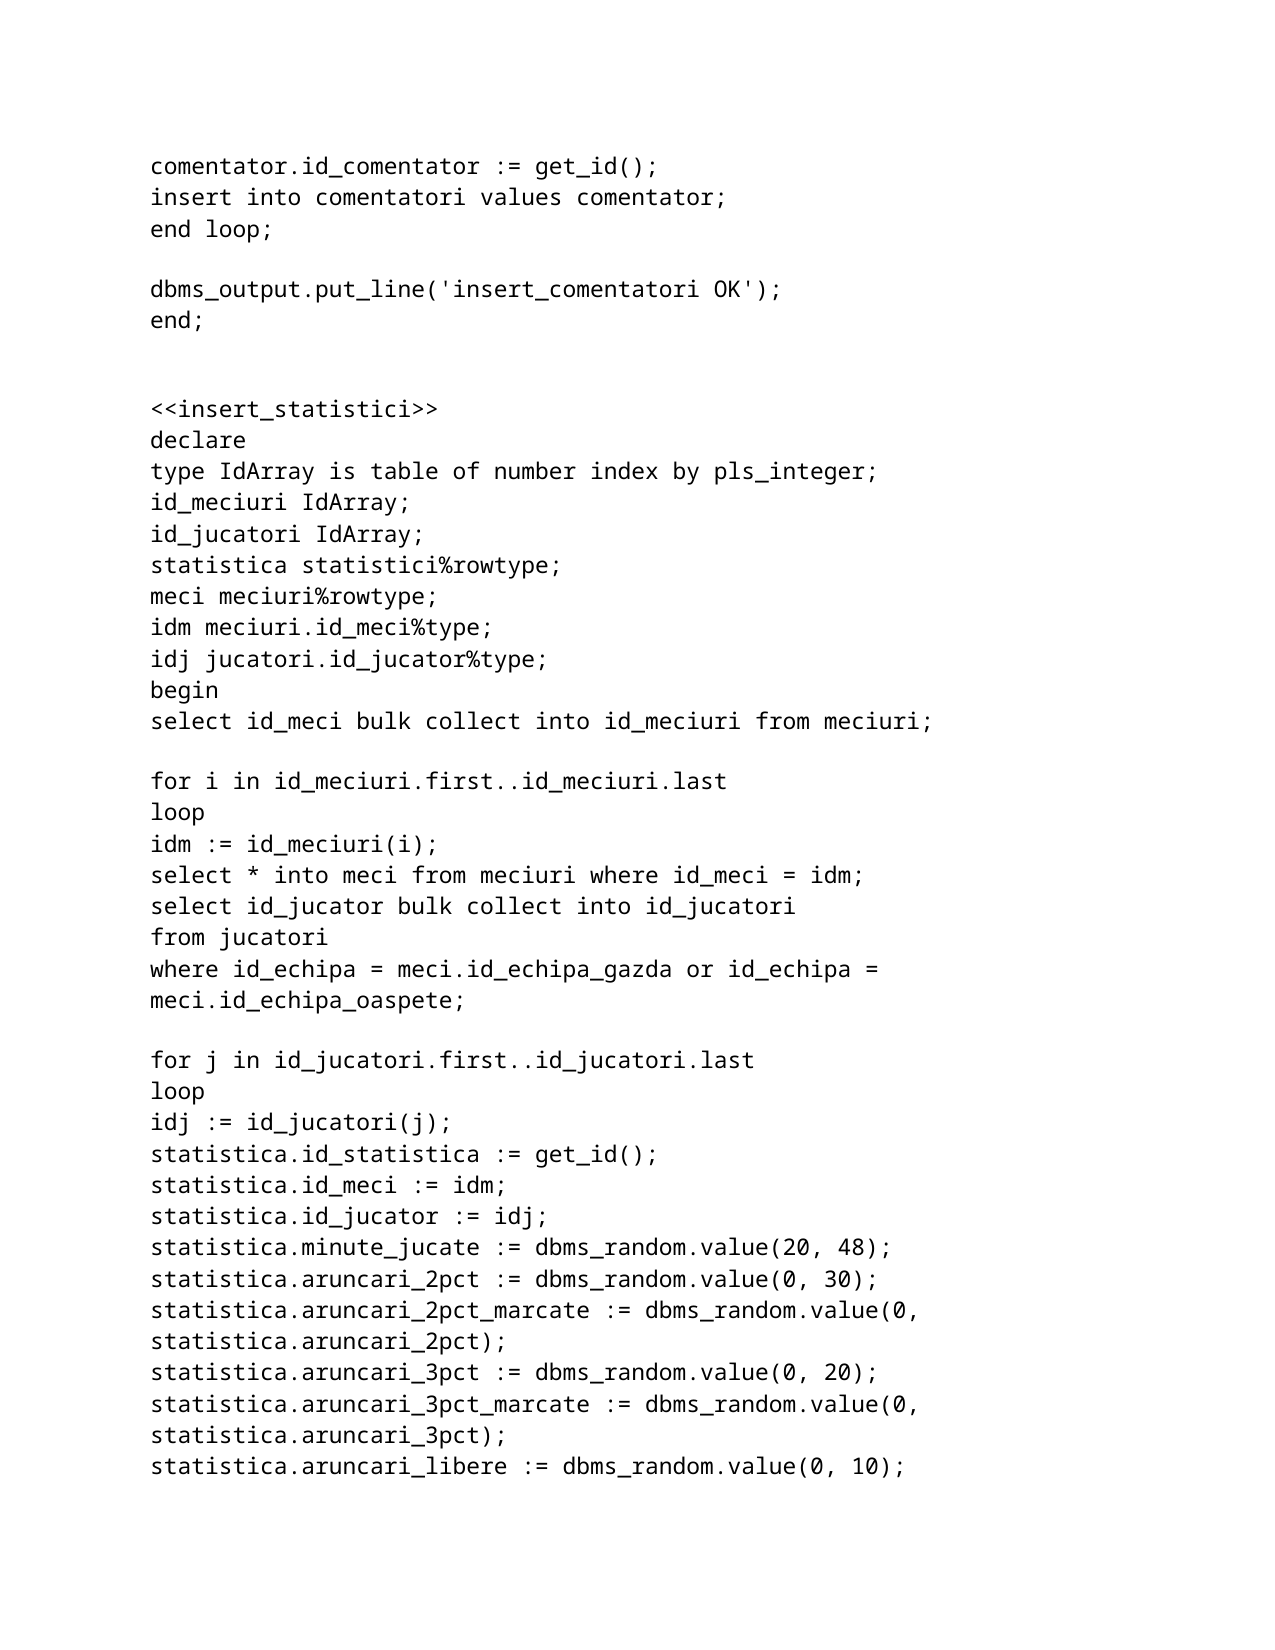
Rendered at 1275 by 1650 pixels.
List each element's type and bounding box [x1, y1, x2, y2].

text [150, 150, 1125, 1481]
